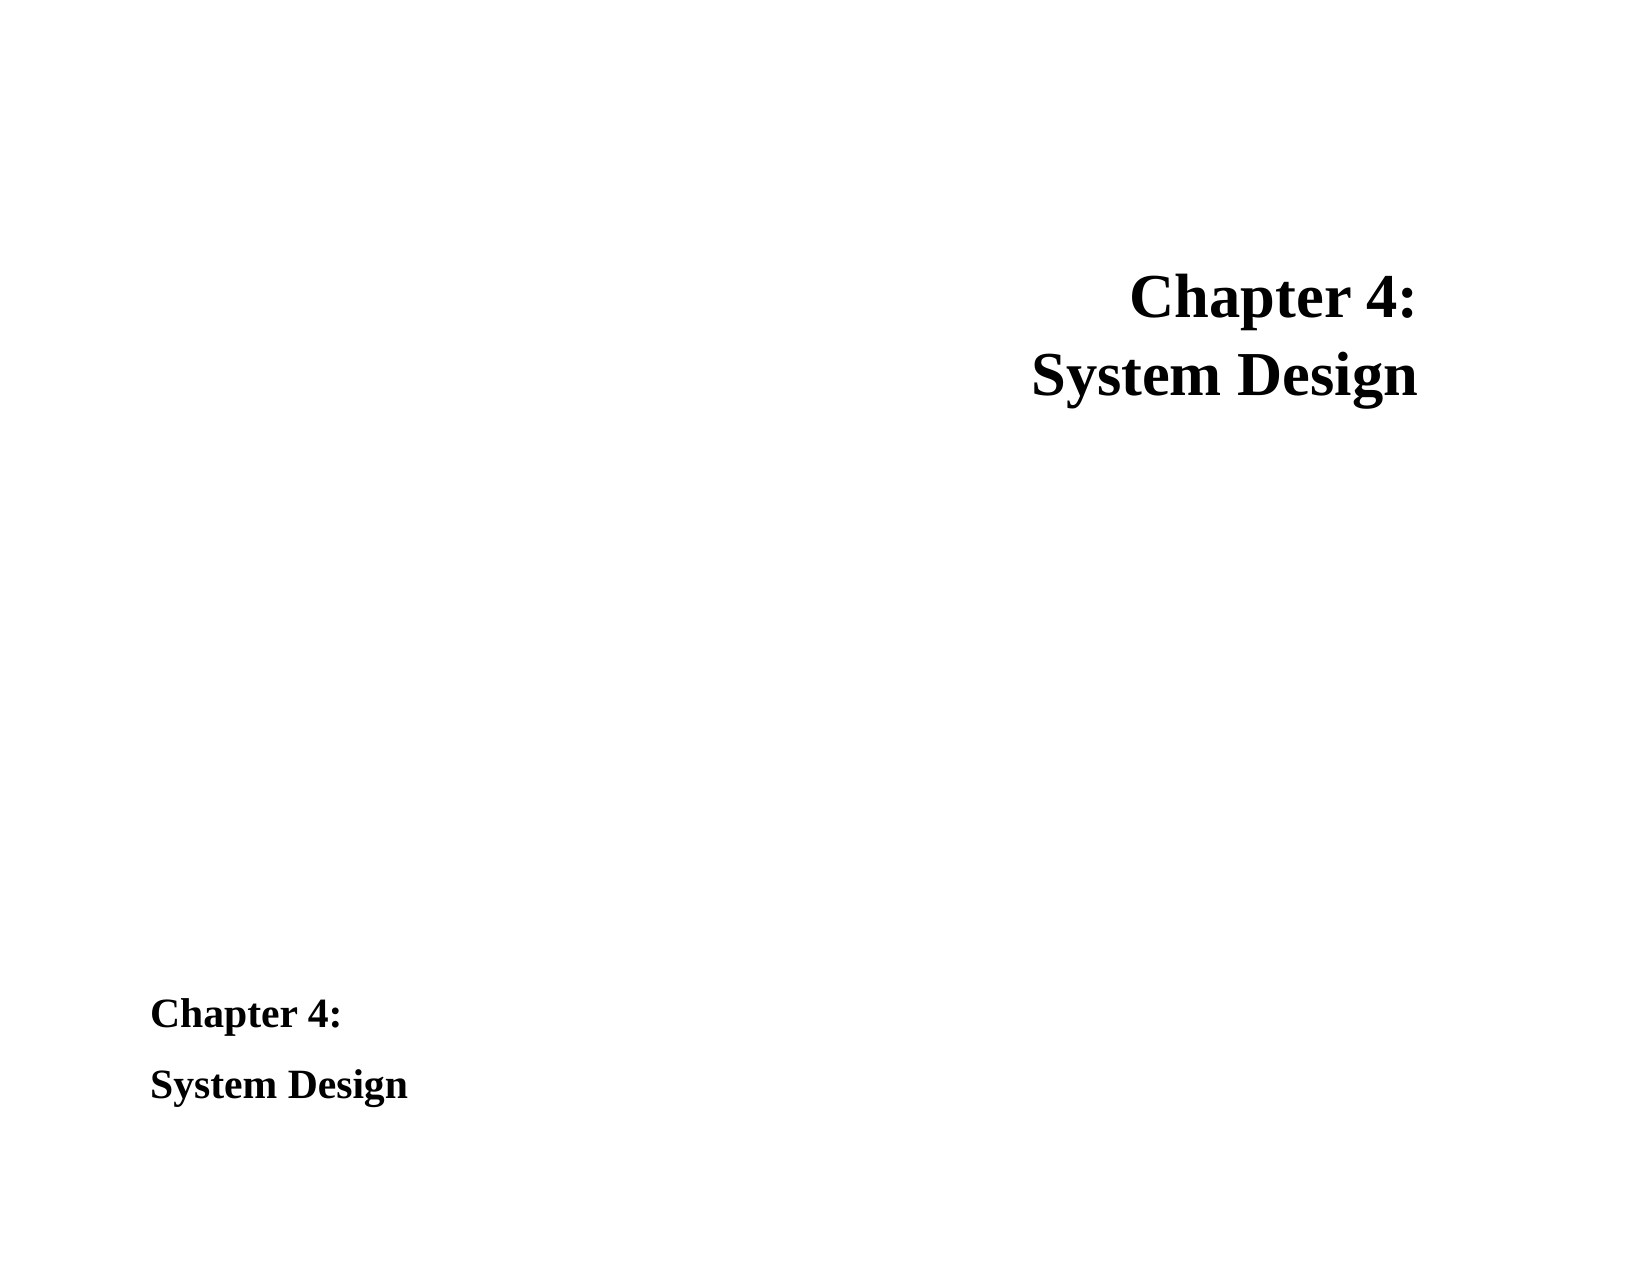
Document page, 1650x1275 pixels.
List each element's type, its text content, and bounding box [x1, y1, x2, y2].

text Chapter 4: [150, 259, 1418, 331]
text System Design [150, 1059, 1500, 1107]
text Chapter 4: [150, 988, 1500, 1036]
text System Design [150, 336, 1418, 408]
